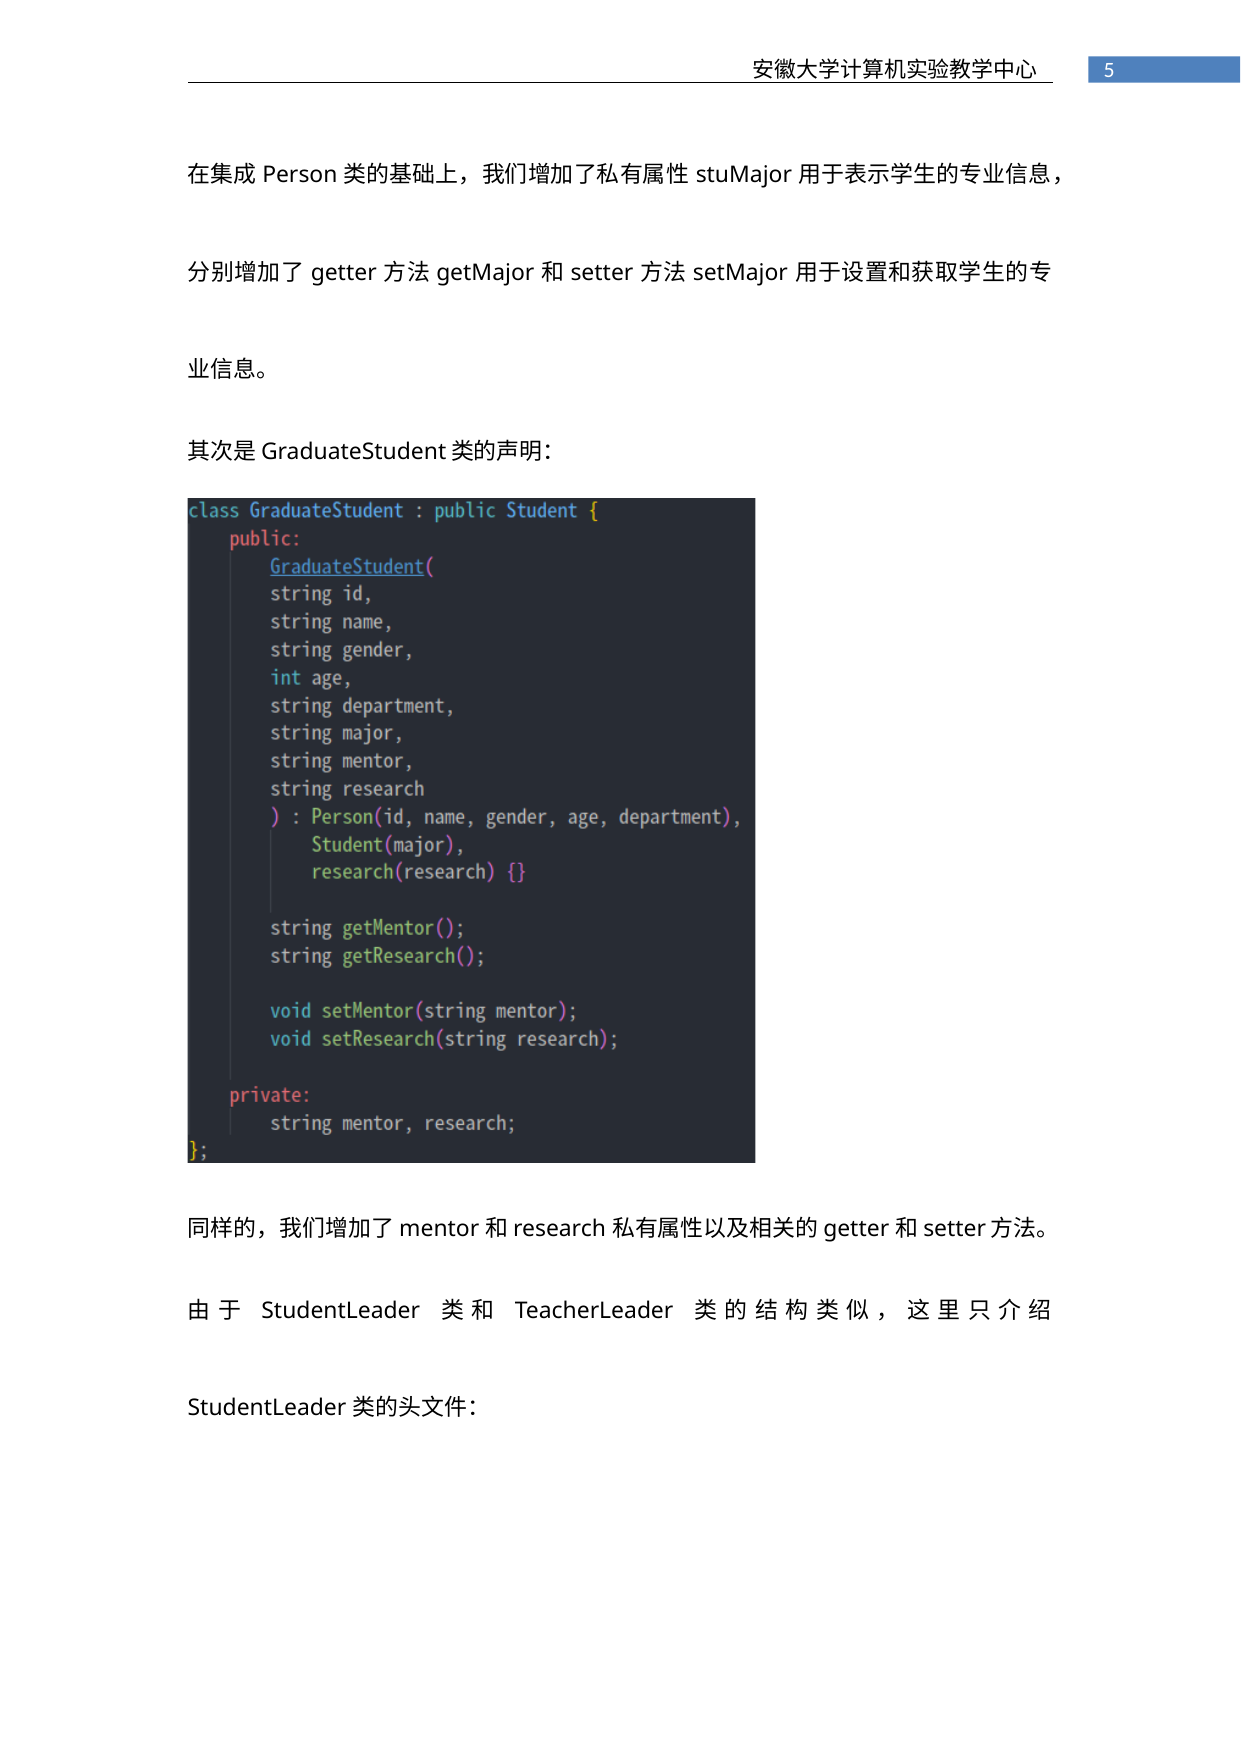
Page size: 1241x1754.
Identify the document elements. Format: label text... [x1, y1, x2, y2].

list 其次是GraduateStudent类的声明： [187, 417, 1053, 482]
list 由于 StudentLeader 类和 TeacherLeader 类的结构类似，这里只介绍 StudentLeader 类的头文件： [187, 1276, 1053, 1438]
picture [187, 498, 756, 1163]
list 同样的，我们增加了 mentor 和 research 私有属性以及相关的 getter 和 setter方法。 [187, 1194, 1053, 1259]
list 在集成 Person 类的基础上，我们增加了私有属性 stuMajor 用于表示学生的专业信息，分别增加了 getter 方法 getMajor 和 setter 方法 setMajor 用于设置和获取学生的专业信息。 [187, 140, 1053, 400]
